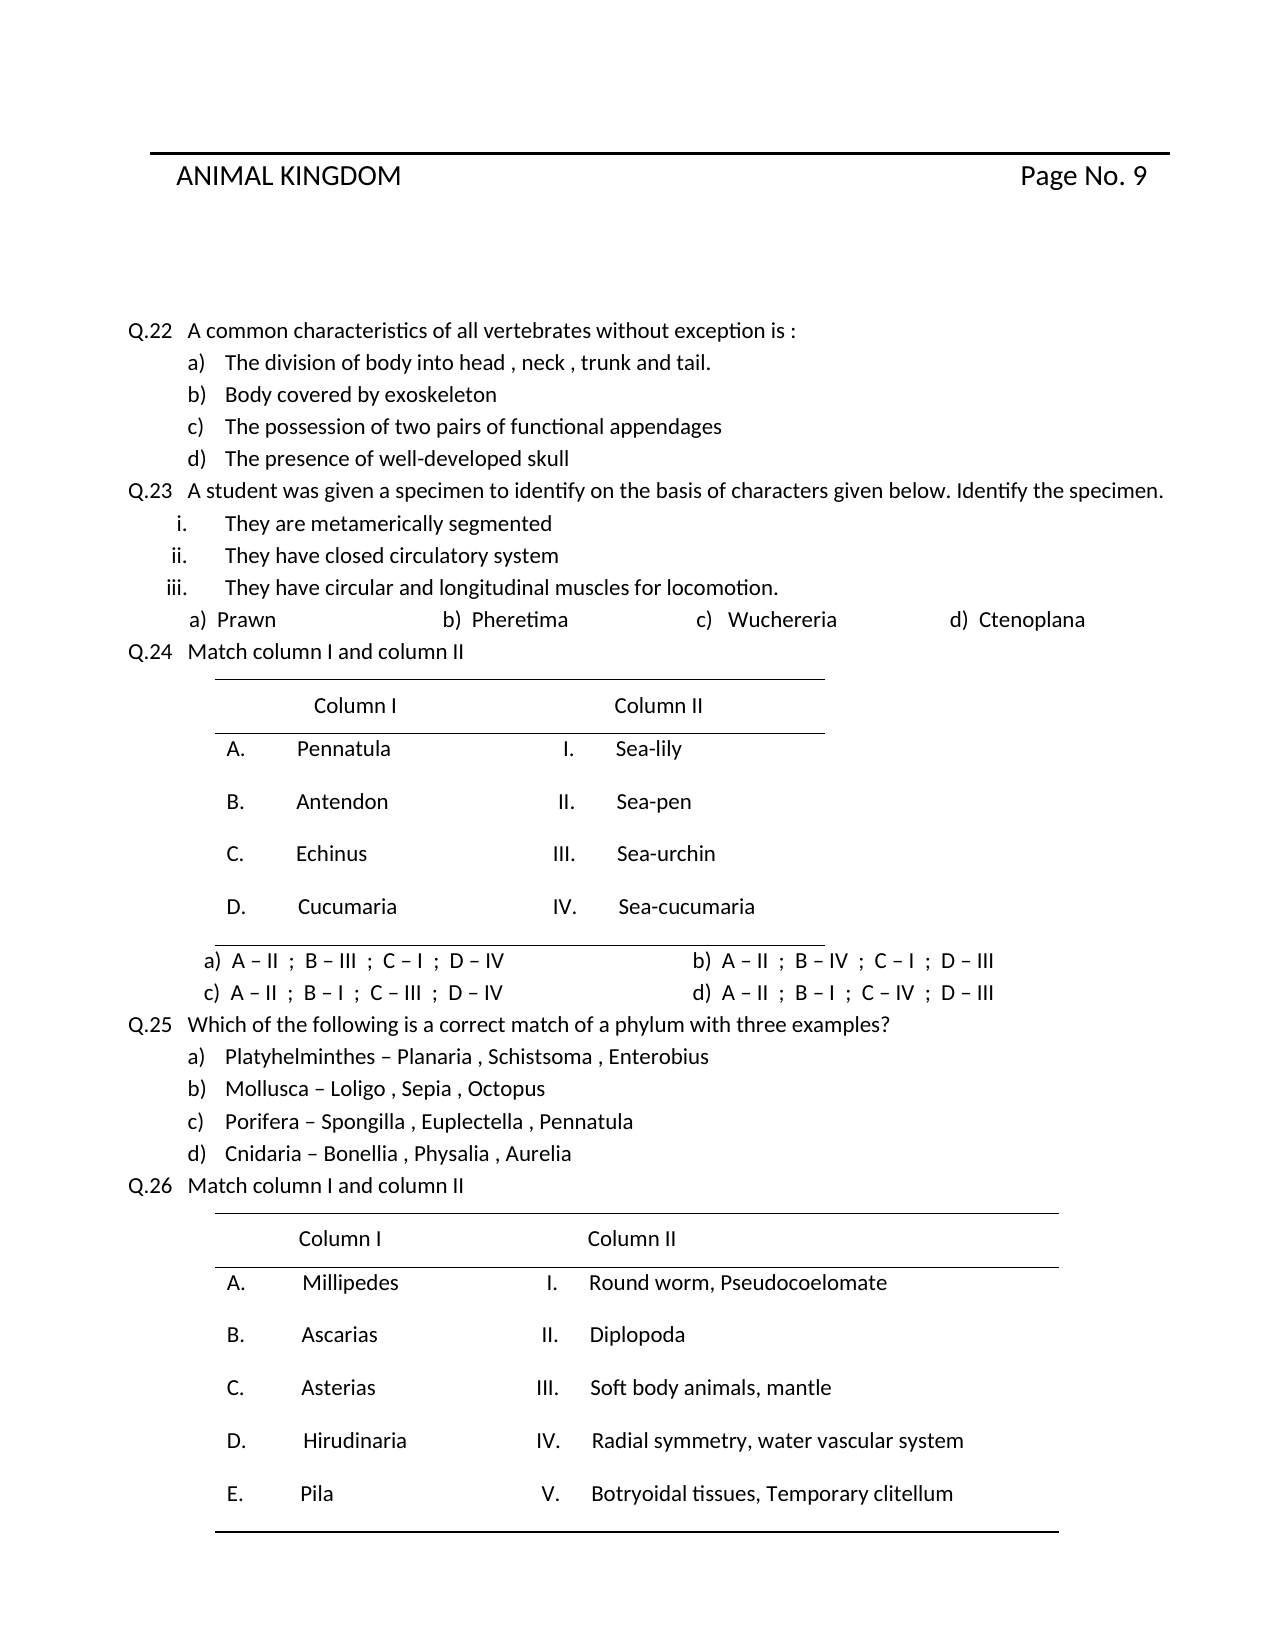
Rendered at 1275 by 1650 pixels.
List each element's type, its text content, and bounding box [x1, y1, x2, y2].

table_cell c) A – II ; B – I ; C – III ; D – IV [192, 978, 681, 1010]
table_cell I. Round worm, Pseudocoelomate [525, 1268, 1059, 1321]
table_cell IV. Radial symmetry, water vascular system [525, 1426, 1059, 1479]
table_cell II. Sea-pen [541, 787, 825, 839]
table_cell b) A – II ; B – IV ; C – I ; D – III [681, 945, 1209, 978]
list Body covered by exoskeleton [187, 380, 1170, 408]
list Match column I and column II [150, 1171, 1170, 1199]
table_cell A. Millipedes [215, 1268, 525, 1321]
list A common characteristics of all vertebrates without exception is : [150, 316, 1170, 344]
list They have circular and longitudinal muscles for locomotion. [187, 573, 1170, 601]
table_cell III. Soft body animals, mantle [525, 1373, 1059, 1426]
table_cell D. Hirudinaria [215, 1426, 525, 1479]
table_header b) Pheretima [441, 605, 694, 637]
table_cell A. Pennatula [215, 734, 541, 787]
table_cell D. Cucumaria [215, 892, 541, 945]
table_cell C. Asterias [215, 1373, 525, 1426]
list The presence of well-developed skull [187, 444, 1170, 472]
table_header Column II [541, 680, 825, 733]
list A student was given a specimen to identify on the basis of characters given below. Identify the specimen. [150, 477, 1170, 505]
table_cell d) A – II ; B – I ; C – IV ; D – III [681, 978, 1209, 1010]
table_header a) Prawn [188, 605, 441, 637]
table_cell E. Pila [215, 1479, 525, 1531]
table_cell C. Echinus [215, 840, 541, 892]
list Platyhelminthes – Planaria , Schistsoma , Enterobius [187, 1042, 1170, 1070]
table_cell III. Sea-urchin [541, 840, 825, 892]
table_cell II. Diplopoda [525, 1321, 1106, 1373]
table_header c) Wuchereria [695, 605, 948, 637]
table_cell I. Sea-lily [541, 734, 825, 787]
list Which of the following is a correct match of a phylum with three examples? [150, 1010, 1170, 1038]
table_header Column I [215, 1214, 525, 1267]
list Mollusca – Loligo , Sepia , Octopus [187, 1074, 1170, 1103]
text ANIMAL KINGDOM Page No. 9 [150, 155, 1170, 193]
list Cnidaria – Bonellia , Physalia , Aurelia [187, 1139, 1170, 1167]
table_header d) Ctenoplana [948, 605, 1202, 637]
table_cell B. Ascarias [215, 1321, 525, 1373]
list They have closed circulatory system [187, 541, 1170, 569]
list The division of body into head , neck , trunk and tail. [187, 348, 1170, 376]
list Match column I and column II [150, 637, 1170, 665]
table_cell B. Antendon [215, 787, 541, 839]
list Porifera – Spongilla , Euplectella , Pennatula [187, 1107, 1170, 1135]
table_cell a) A – II ; B – III ; C – I ; D – IV [192, 945, 681, 978]
table_cell V. Botryoidal tissues, Temporary clitellum [525, 1479, 1059, 1531]
list They are metamerically segmented [187, 509, 1170, 537]
table_cell IV. Sea-cucumaria [541, 892, 825, 945]
table_header Column II [525, 1214, 1059, 1267]
list The possession of two pairs of functional appendages [187, 412, 1170, 440]
table_header Column I [215, 680, 541, 733]
